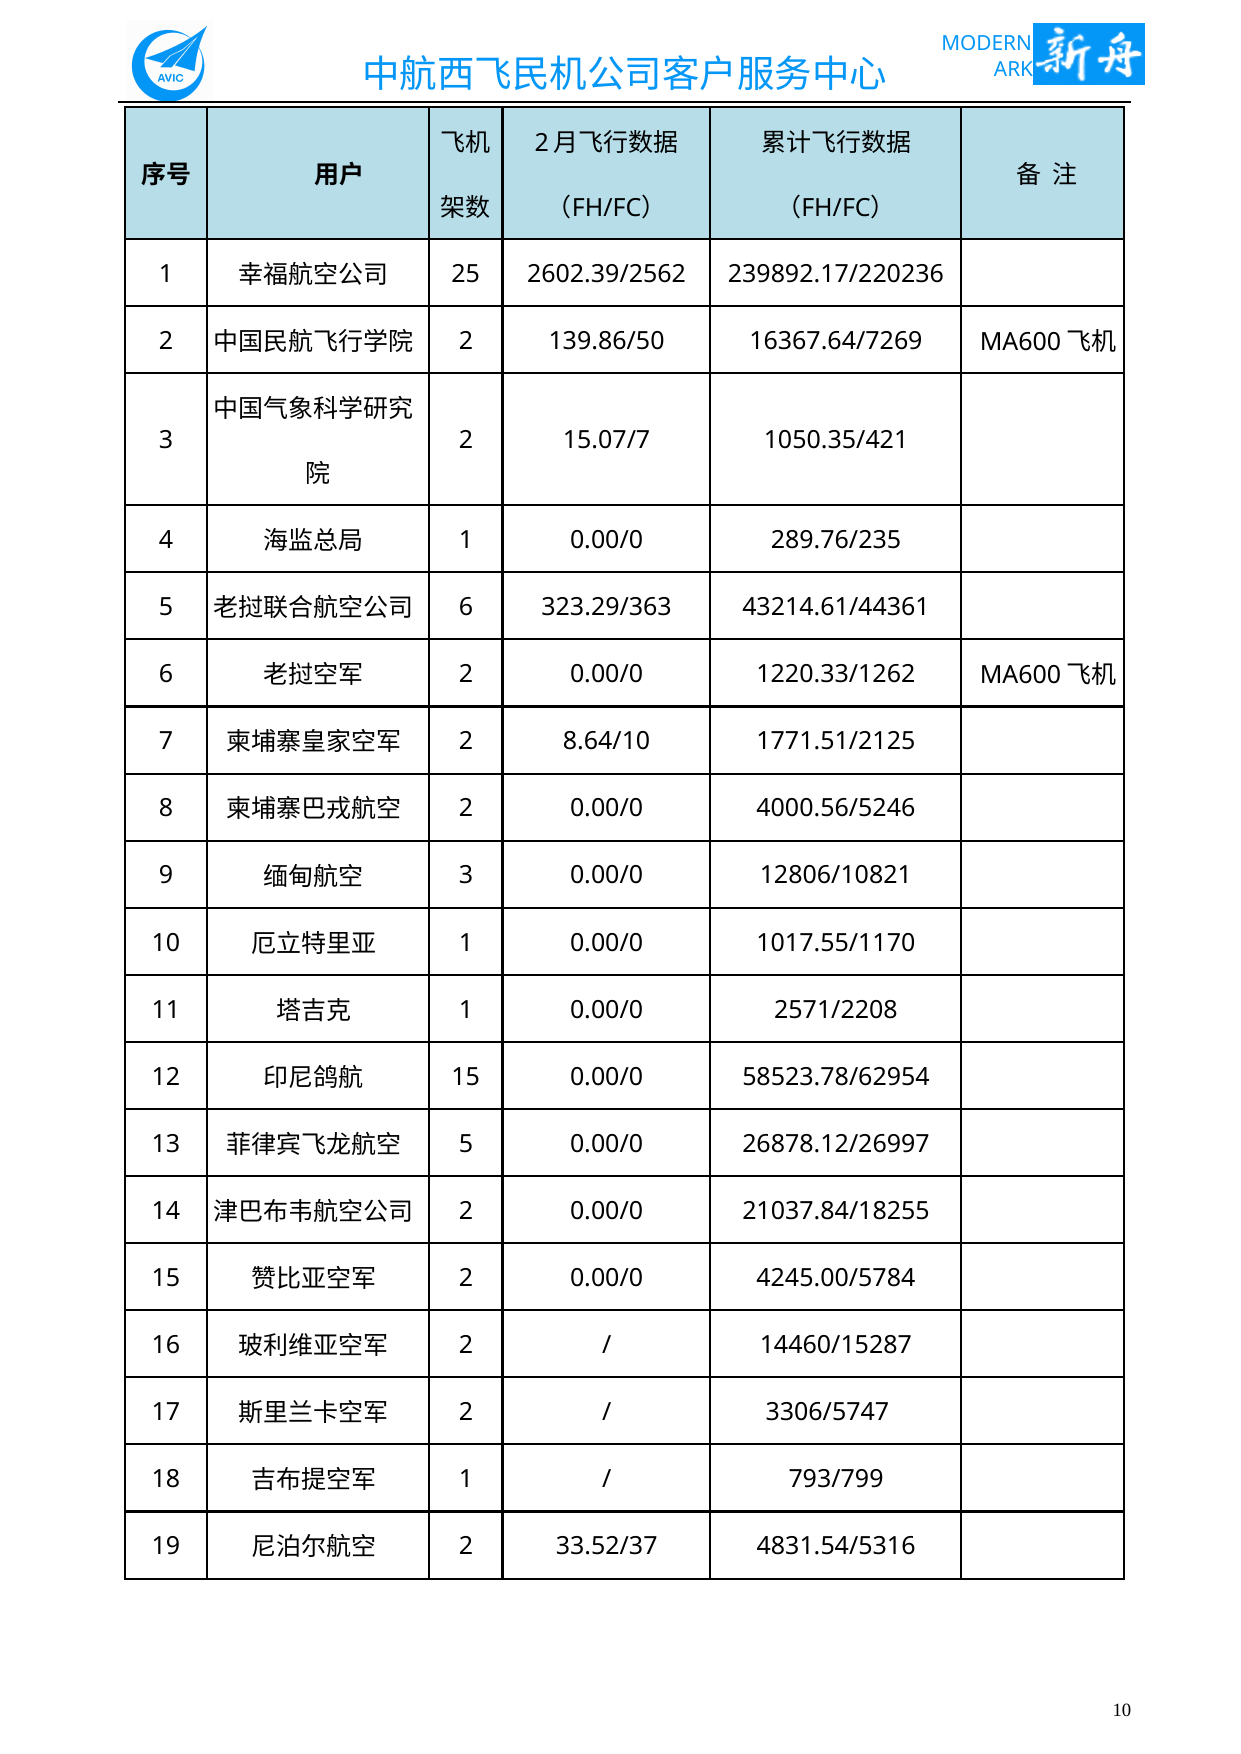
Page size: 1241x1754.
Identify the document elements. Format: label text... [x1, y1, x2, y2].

table_cell [962, 1513, 1123, 1577]
table_cell 12 [126, 1043, 206, 1108]
table_cell 0.00/0 [504, 1043, 709, 1108]
table_cell 菲律宾飞龙航空 [208, 1110, 428, 1175]
table_cell 15.07/7 [504, 374, 709, 504]
table_cell 25 [430, 240, 501, 305]
table_cell 11 [126, 976, 206, 1041]
table_cell 10 [126, 909, 206, 974]
table_cell [962, 842, 1123, 907]
table_cell 2 [430, 1177, 501, 1242]
table_header 序号 [126, 108, 206, 238]
table_cell 12806/10821 [711, 842, 960, 907]
table_cell 赞比亚空军 [208, 1244, 428, 1309]
table_cell 289.76/235 [711, 506, 960, 571]
table_cell 14460/15287 [711, 1311, 960, 1376]
table_cell [962, 708, 1123, 772]
table_cell [962, 909, 1123, 974]
table_cell 14 [126, 1177, 206, 1242]
table_cell 2 [126, 307, 206, 372]
table_cell [962, 1445, 1123, 1510]
table_cell 柬埔寨皇家空军 [208, 708, 428, 772]
table_cell 3 [430, 842, 501, 907]
table_header 累计飞行数据（FH/FC） [711, 108, 960, 238]
table_cell 8 [126, 775, 206, 839]
table_cell 43214.61/44361 [711, 573, 960, 638]
table_header 2月飞行数据（FH/FC） [504, 108, 709, 238]
table_cell [962, 1378, 1123, 1443]
table_cell 印尼鸽航 [208, 1043, 428, 1108]
table_cell 16367.64/7269 [711, 307, 960, 372]
table_cell 33.52/37 [504, 1513, 709, 1577]
table_cell 0.00/0 [504, 842, 709, 907]
table_cell [962, 1311, 1123, 1376]
table_cell 4245.00/5784 [711, 1244, 960, 1309]
table_cell [962, 976, 1123, 1041]
table_cell 2 [430, 708, 501, 772]
table_cell 2 [430, 640, 501, 705]
picture [126, 20, 214, 101]
table_cell 2 [430, 1378, 501, 1443]
table_cell 26878.12/26997 [711, 1110, 960, 1175]
table_cell 4 [126, 506, 206, 571]
table_cell 1 [430, 976, 501, 1041]
table_cell 0.00/0 [504, 1110, 709, 1175]
table_cell 4000.56/5246 [711, 775, 960, 839]
table_cell 2 [430, 1311, 501, 1376]
table_cell 0.00/0 [504, 909, 709, 974]
table_cell 13 [126, 1110, 206, 1175]
table_cell / [504, 1445, 709, 1510]
table_cell 15 [126, 1244, 206, 1309]
table_cell 21037.84/18255 [711, 1177, 960, 1242]
table_cell 2 [430, 775, 501, 839]
table_cell 139.86/50 [504, 307, 709, 372]
table_cell MA600飞机 [962, 307, 1123, 372]
table_cell [962, 775, 1123, 839]
table_cell 老挝空军 [208, 640, 428, 705]
table_cell 8.64/10 [504, 708, 709, 772]
table_cell 2571/2208 [711, 976, 960, 1041]
table_cell 斯里兰卡空军 [208, 1378, 428, 1443]
table_header 飞机架数 [430, 108, 501, 238]
table_cell 15 [430, 1043, 501, 1108]
table_cell 18 [126, 1445, 206, 1510]
table_cell 1017.55/1170 [711, 909, 960, 974]
table_cell 16 [126, 1311, 206, 1376]
table_cell [962, 374, 1123, 504]
table_cell 9 [126, 842, 206, 907]
table_cell 中国气象科学研究院 [208, 374, 428, 504]
table_cell 0.00/0 [504, 976, 709, 1041]
table_cell 7 [126, 708, 206, 772]
table_cell [962, 240, 1123, 305]
table_cell 2 [430, 307, 501, 372]
table_cell 1 [430, 1445, 501, 1510]
table_cell MA600飞机 [962, 640, 1123, 705]
table_cell [962, 1244, 1123, 1309]
table_cell 1 [430, 909, 501, 974]
table_cell 0.00/0 [504, 775, 709, 839]
table_cell 58523.78/62954 [711, 1043, 960, 1108]
table_header 用户 [208, 108, 428, 238]
table_cell 2 [430, 1513, 501, 1577]
table_cell 0.00/0 [504, 506, 709, 571]
table_cell 5 [126, 573, 206, 638]
table_cell 2 [430, 1244, 501, 1309]
table_cell 柬埔寨巴戎航空 [208, 775, 428, 839]
table_cell / [504, 1311, 709, 1376]
table_cell 中国民航飞行学院 [208, 307, 428, 372]
table_cell 6 [126, 640, 206, 705]
table_cell 1220.33/1262 [711, 640, 960, 705]
table_cell 4831.54/5316 [711, 1513, 960, 1577]
table_cell [962, 506, 1123, 571]
table_cell 塔吉克 [208, 976, 428, 1041]
table_cell 17 [126, 1378, 206, 1443]
table_header 备 注 [962, 108, 1123, 238]
table_cell 厄立特里亚 [208, 909, 428, 974]
table_cell 6 [430, 573, 501, 638]
table_cell 5 [430, 1110, 501, 1175]
table_cell 缅甸航空 [208, 842, 428, 907]
table_cell 2 [430, 374, 501, 504]
table_cell 1050.35/421 [711, 374, 960, 504]
table_cell 海监总局 [208, 506, 428, 571]
table_cell 玻利维亚空军 [208, 1311, 428, 1376]
table_cell 幸福航空公司 [208, 240, 428, 305]
table_cell 3 [126, 374, 206, 504]
table_cell 0.00/0 [504, 640, 709, 705]
table_cell 尼泊尔航空 [208, 1513, 428, 1577]
table_cell 1 [430, 506, 501, 571]
table_cell [962, 573, 1123, 638]
table_cell [962, 1110, 1123, 1175]
table_cell 1771.51/2125 [711, 708, 960, 772]
picture [1033, 23, 1145, 85]
table_cell [962, 1177, 1123, 1242]
table_cell 0.00/0 [504, 1177, 709, 1242]
table_cell 323.29/363 [504, 573, 709, 638]
table_cell 239892.17/220236 [711, 240, 960, 305]
table_cell 津巴布韦航空公司 [208, 1177, 428, 1242]
table_cell 793/799 [711, 1445, 960, 1510]
table_cell 0.00/0 [504, 1244, 709, 1309]
table_cell [962, 1043, 1123, 1108]
table_cell / [504, 1378, 709, 1443]
table_cell 吉布提空军 [208, 1445, 428, 1510]
table_cell 老挝联合航空公司 [208, 573, 428, 638]
table_cell 1 [126, 240, 206, 305]
table_cell 19 [126, 1513, 206, 1577]
table_cell 2602.39/2562 [504, 240, 709, 305]
table_cell 3306/5747 [711, 1378, 960, 1443]
